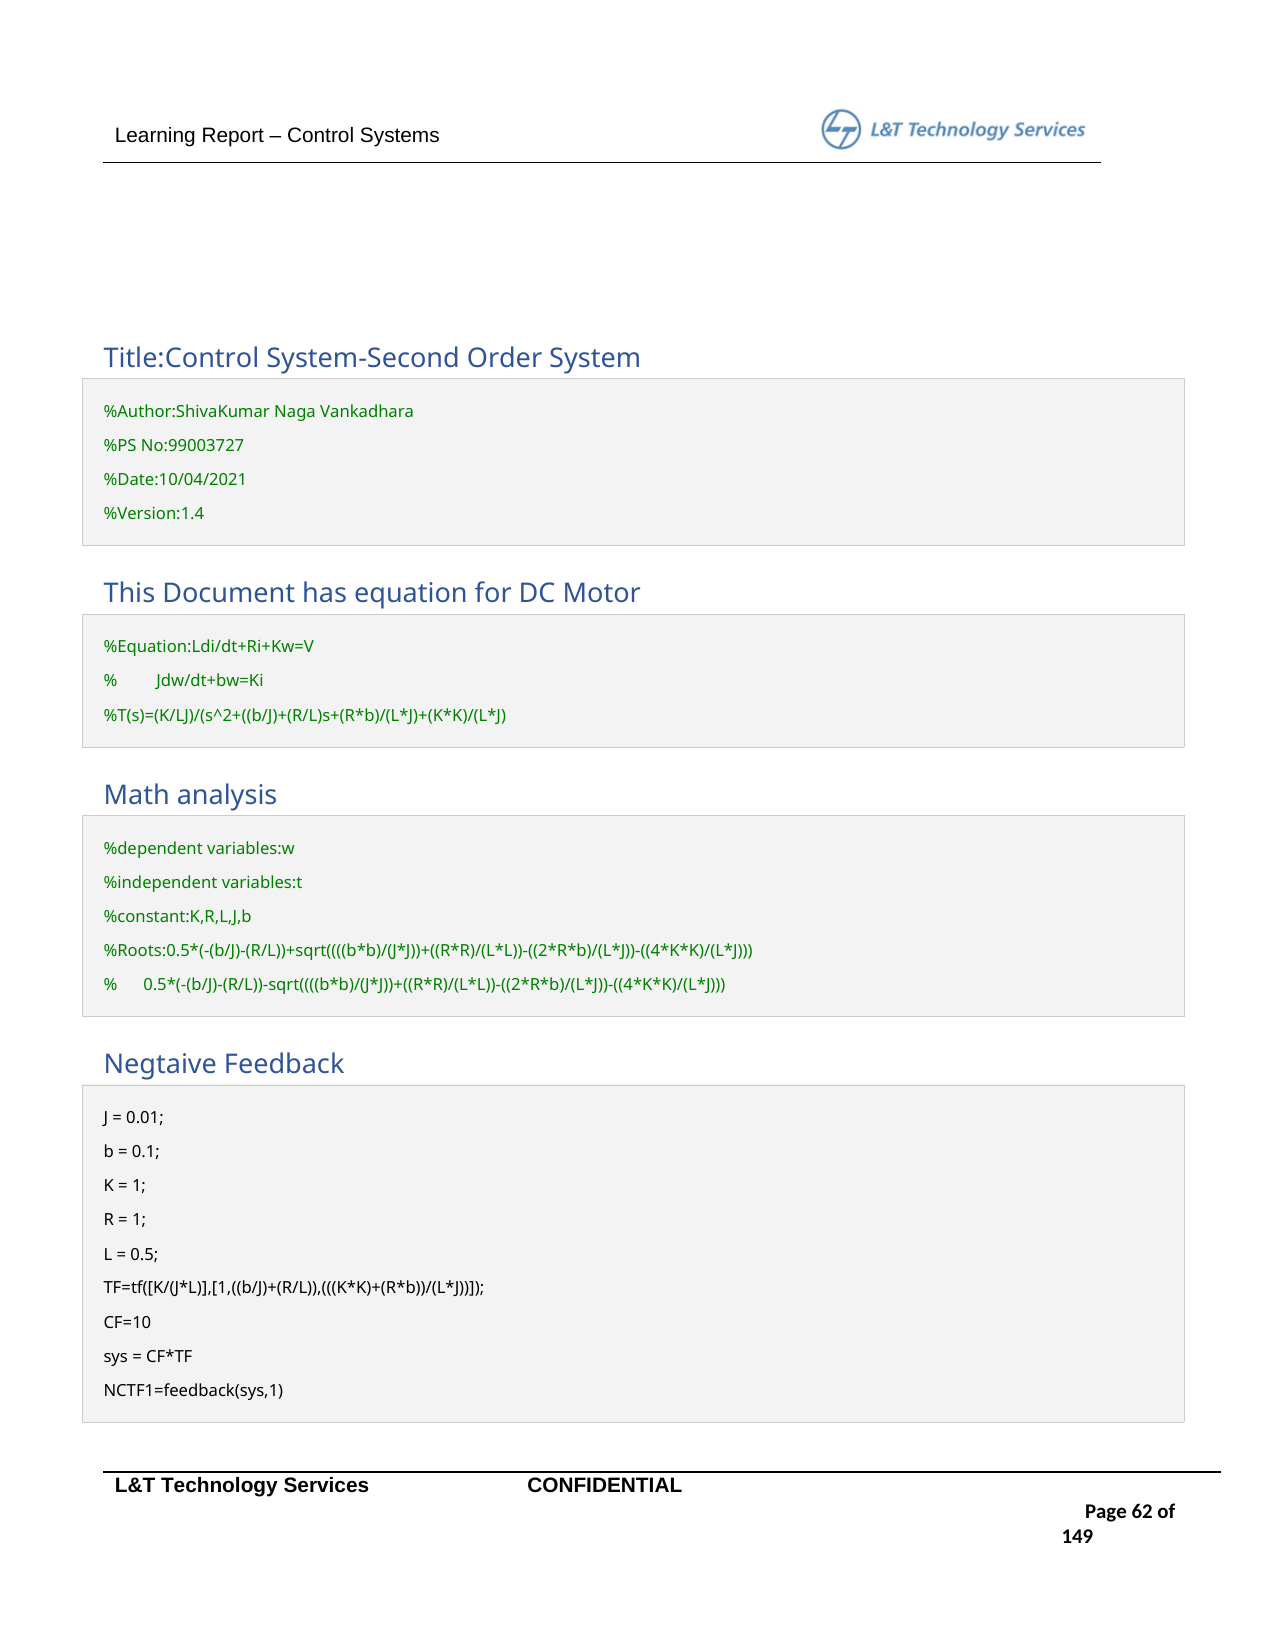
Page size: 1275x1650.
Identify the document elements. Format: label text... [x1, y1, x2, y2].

text %dependent variables:w %independent variables:t %constant:K,R,L,J,b %Roots:0.5*(-(b/J)-(R/L))+sqrt((((b*b)/(J*J))+((R*R)/(L*L))-((2*R*b)/(L*J))-((4*K*K)/(L*J))) % 0.5*(-(b/J)-(R/L))-sqrt((((b*b)/(J*J))+((R*R)/(L*L))-((2*R*b)/(L*J))-((4*K*K)/(L*J))) [83, 816, 1184, 1016]
text %Equation:Ldi/dt+Ri+Kw=V % Jdw/dt+bw=Ki %T(s)=(K/LJ)/(s^2+((b/J)+(R/L)s+(R*b)/(L*J)+(K*K)/(L*J) [83, 615, 1184, 747]
subtitle This Document has equation for DC Motor [103, 574, 1163, 611]
subtitle Title:Control System-Second Order System [103, 338, 1163, 375]
subtitle Negtaive Feedback [103, 1045, 1163, 1082]
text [83, 1086, 1184, 1422]
text %Author:ShivaKumar Naga Vankadhara %PS No:99003727 %Date:10/04/2021 %Version:1.4 [83, 379, 1184, 545]
subtitle Math analysis [103, 775, 1163, 812]
